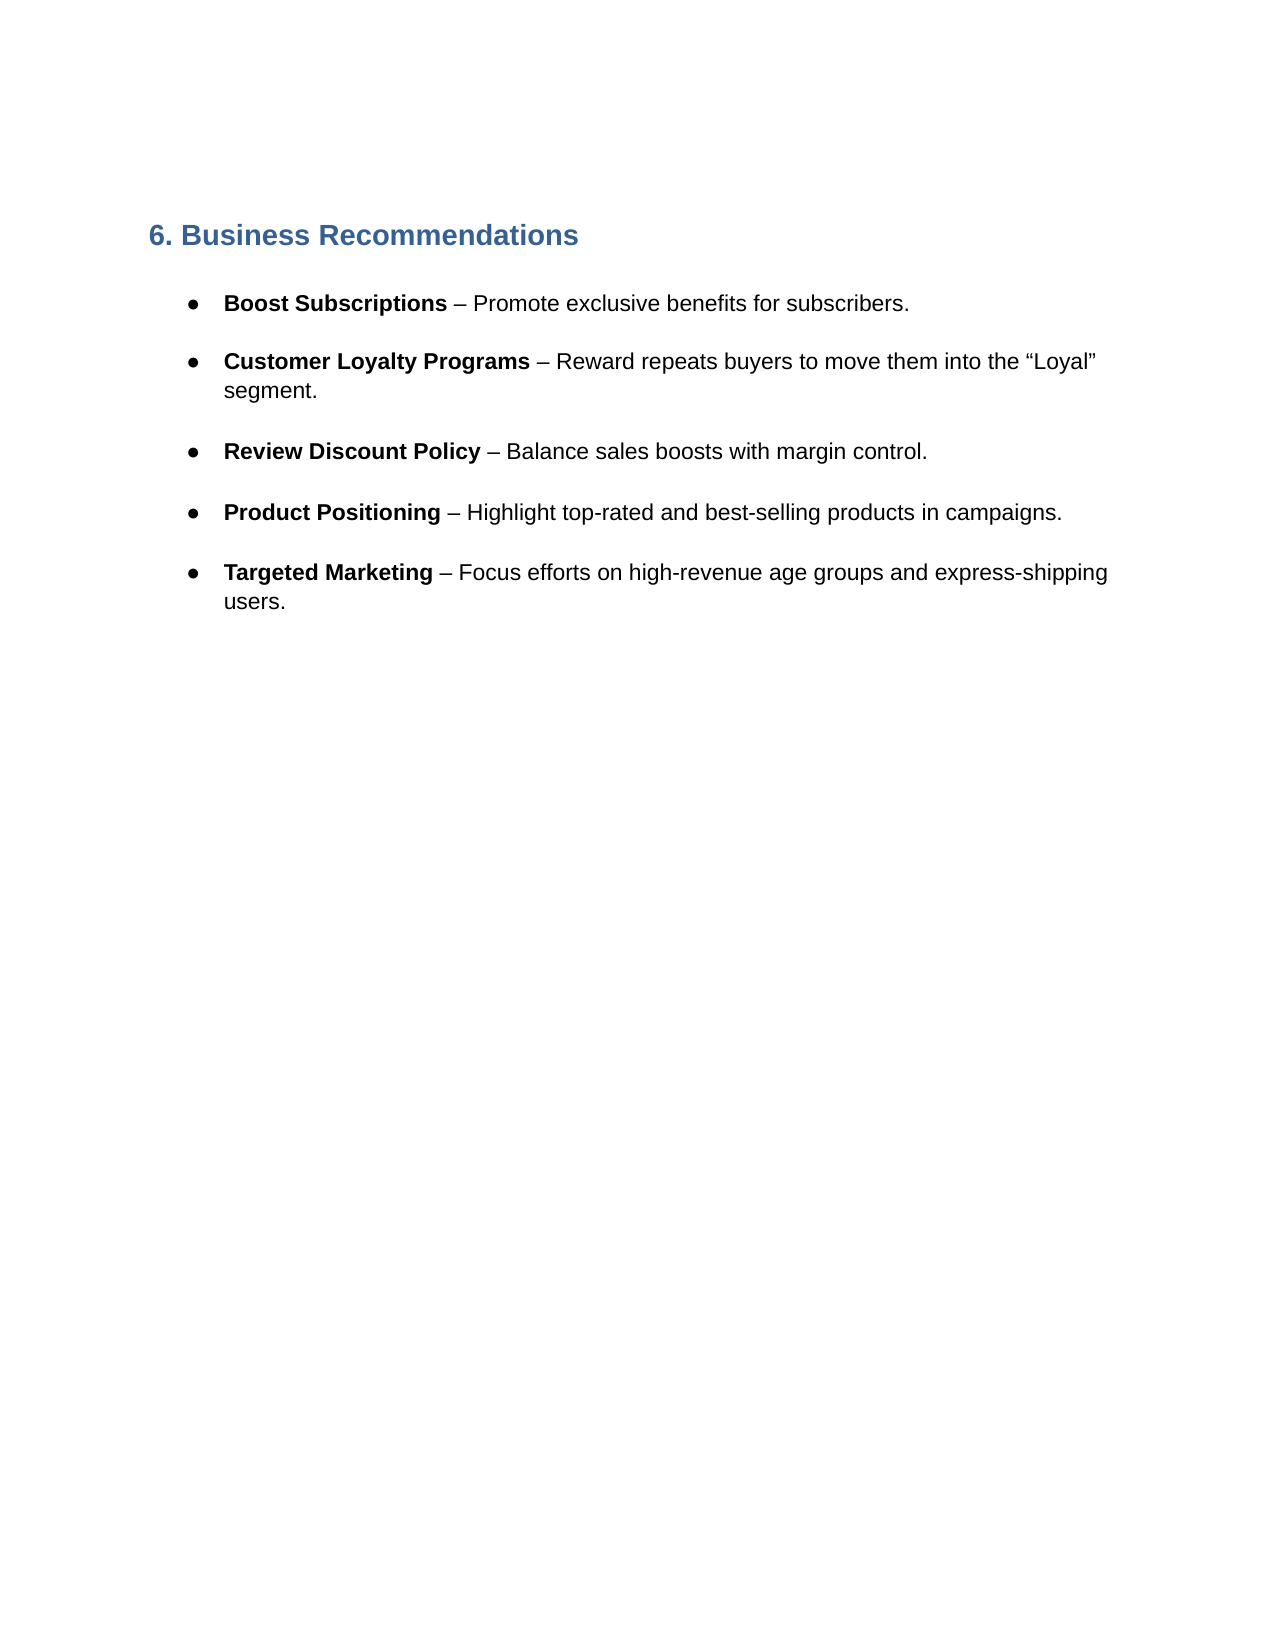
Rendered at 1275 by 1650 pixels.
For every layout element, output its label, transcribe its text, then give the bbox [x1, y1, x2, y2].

list Boost Subscriptions – Promote exclusive benefits for subscribers. [186, 290, 1129, 316]
subtitle Business Recommendations [148, 218, 1135, 252]
list Targeted Marketing – Focus efforts on high-revenue age groups and express-shipping users. [186, 559, 1129, 615]
list Review Discount Policy – Balance sales boosts with margin control. [186, 438, 1129, 464]
list Product Positioning – Highlight top-rated and best-selling products in campaigns. [186, 498, 1129, 525]
list Customer Loyalty Programs – Reward repeats buyers to move them into the “Loyal” segment. [186, 348, 1129, 404]
